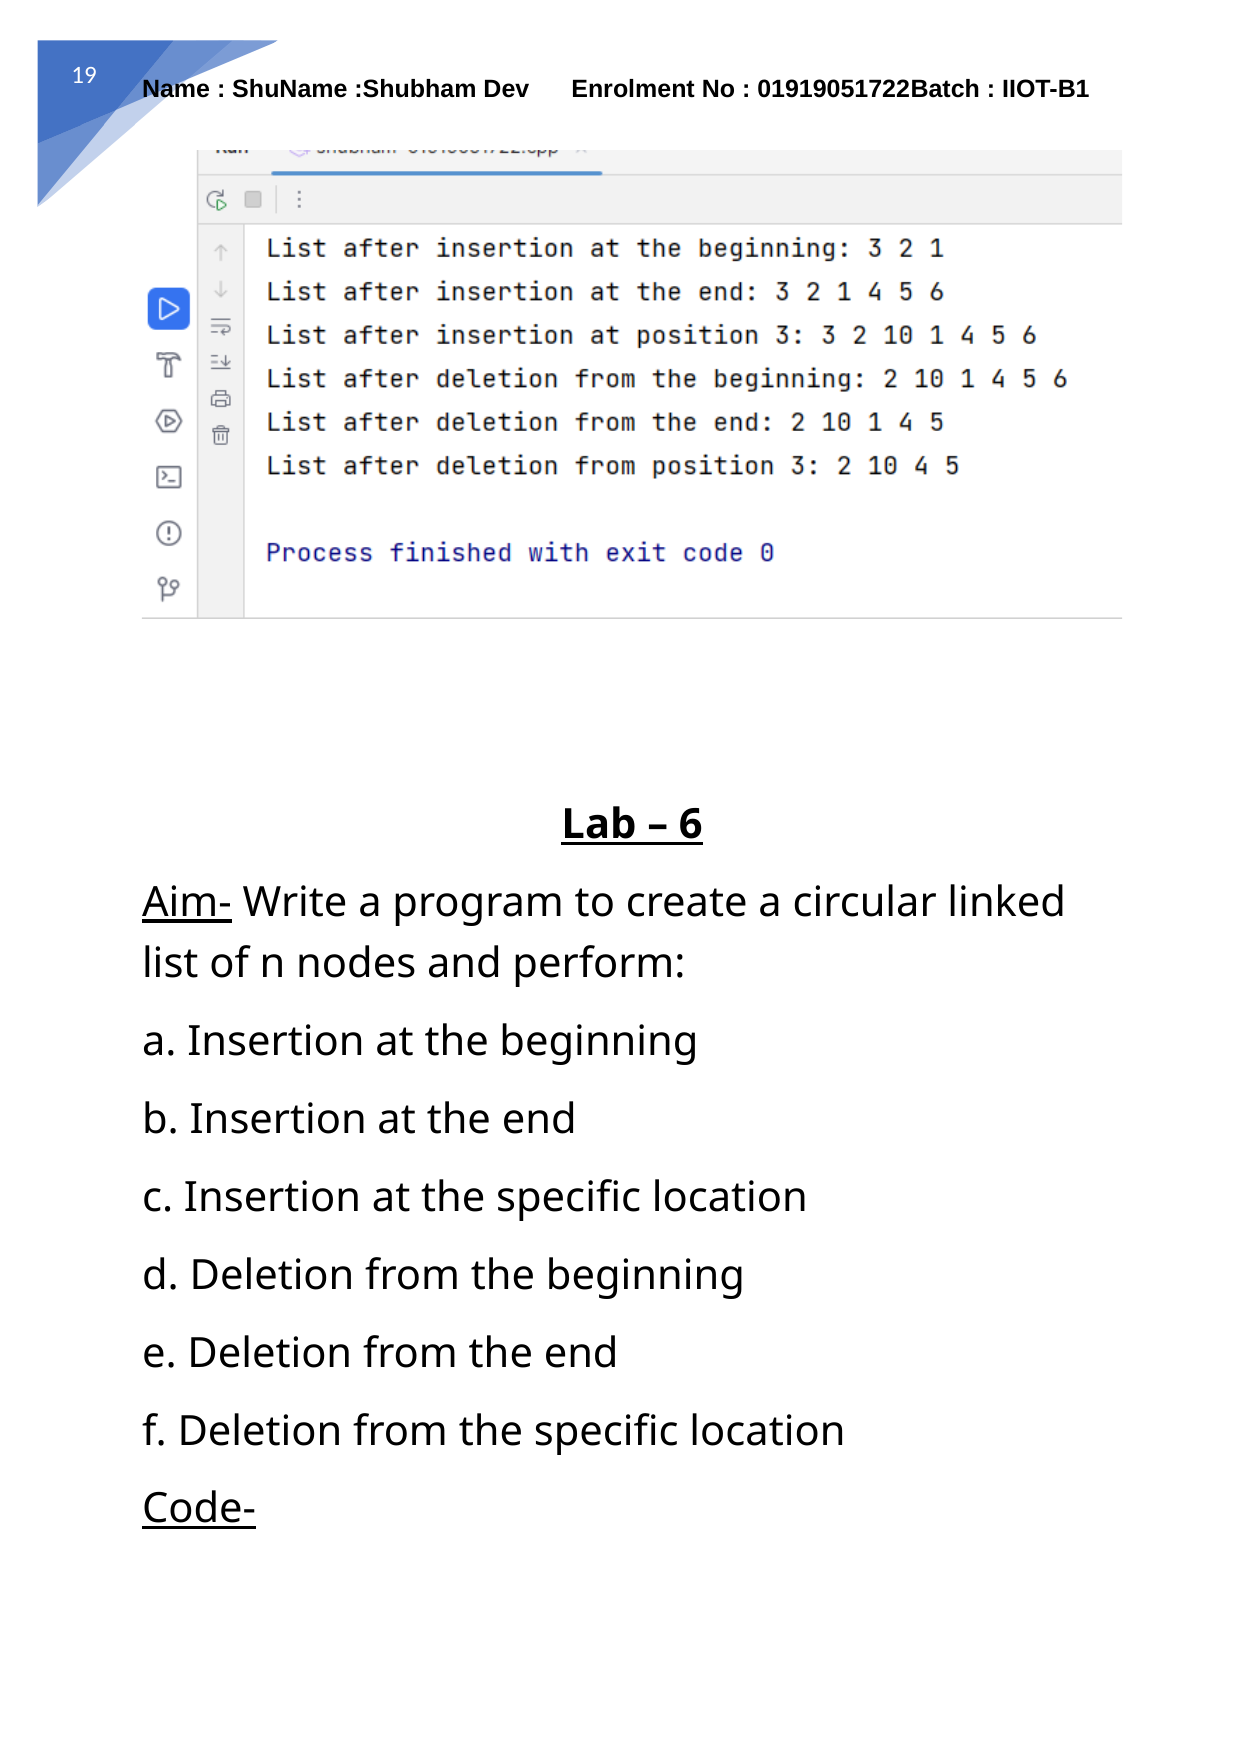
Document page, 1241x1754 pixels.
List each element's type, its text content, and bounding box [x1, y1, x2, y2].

text d. Deletion from the beginning [142, 1244, 1122, 1301]
text Aim- Write a program to create a circular linked list of n nodes and perform: [142, 872, 1122, 990]
text e. Deletion from the end [142, 1322, 1122, 1379]
text Lab – 6 [142, 794, 1122, 851]
text f. Deletion from the specific location [142, 1400, 1122, 1457]
text c. Insertion at the specific location [142, 1167, 1122, 1223]
text b. Insertion at the end [142, 1089, 1122, 1146]
picture [37, 40, 1123, 619]
text Code- [142, 1478, 1122, 1535]
text a. Insertion at the beginning [142, 1011, 1122, 1068]
